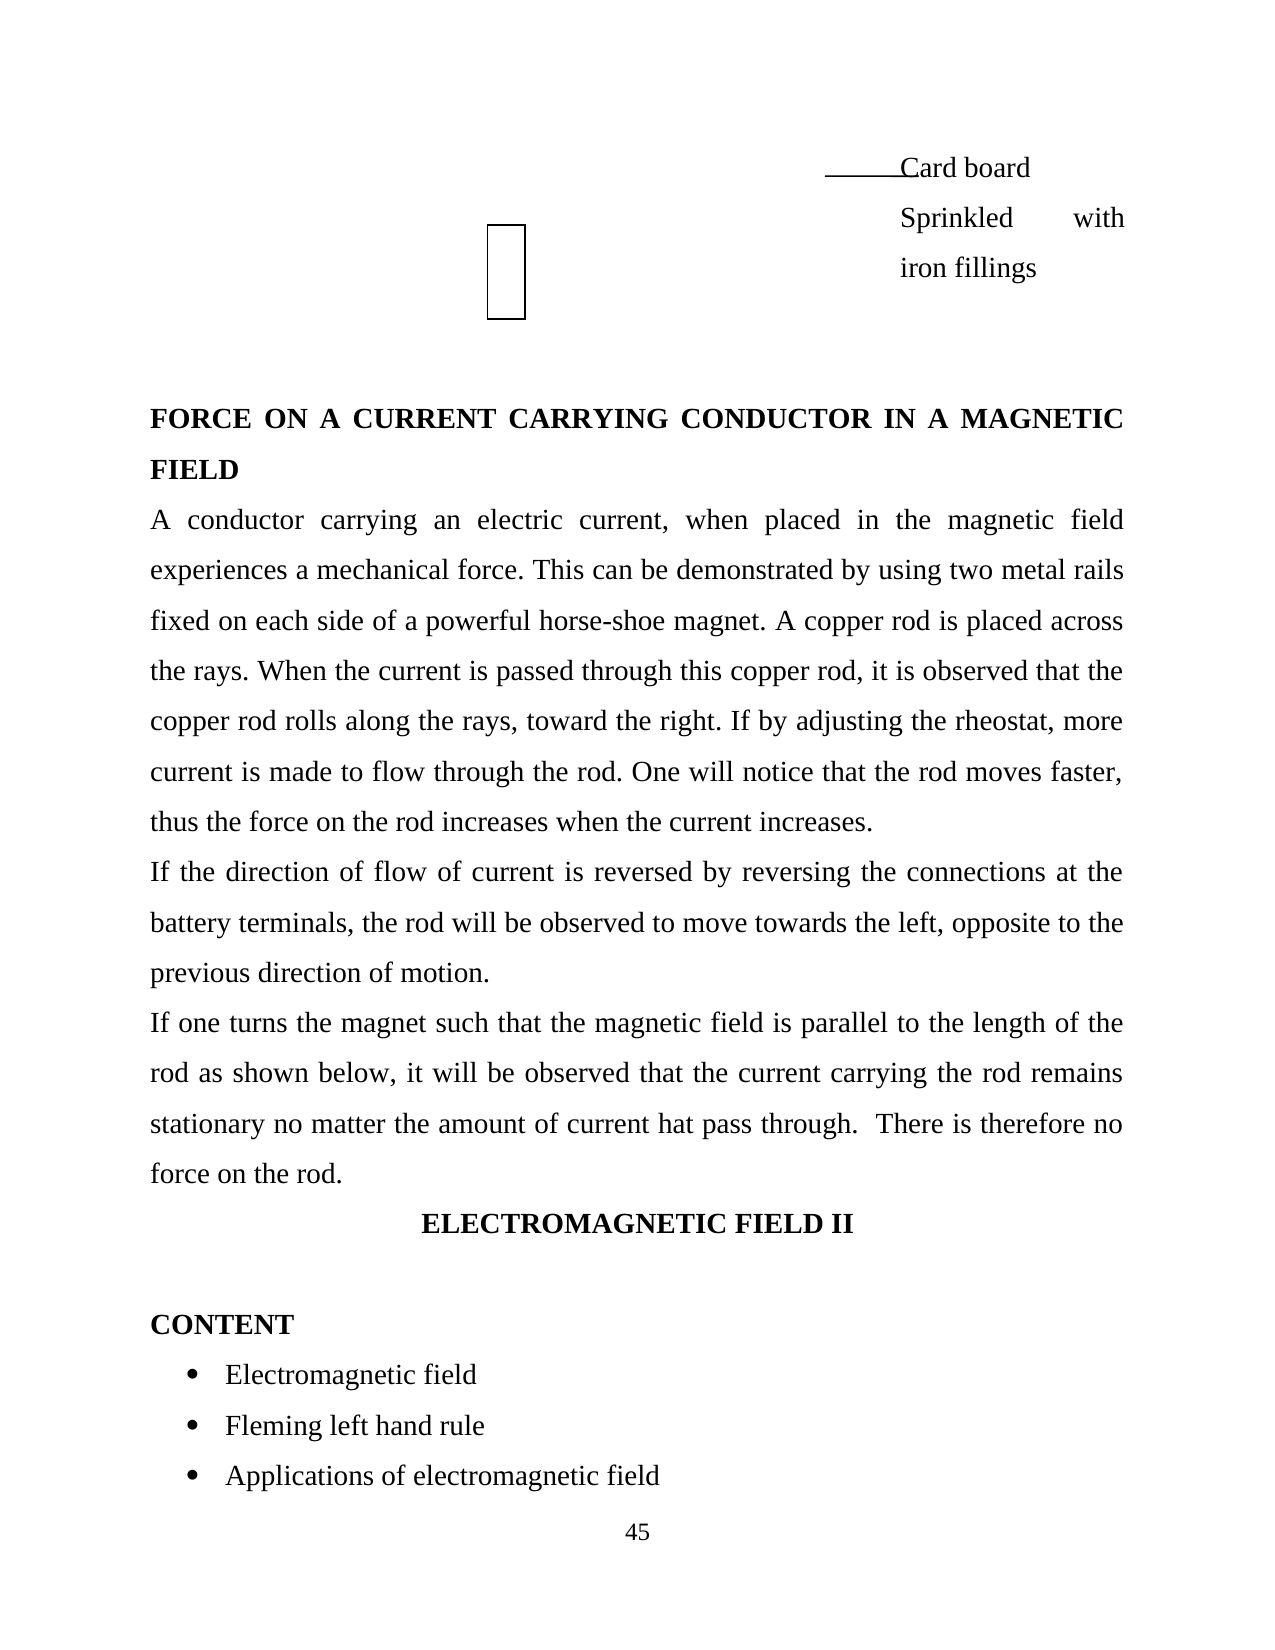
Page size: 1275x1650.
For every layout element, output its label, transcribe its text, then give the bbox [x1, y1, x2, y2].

text If the direction of flow of current is reversed by reversing the connections at the battery terminals, the rod will be observed to move towards the left, opposite to the previous direction of motion. [150, 854, 1125, 988]
text ELECTROMAGNETIC FIELD II [150, 1207, 1125, 1240]
text CONTENT [150, 1307, 1125, 1341]
list Fleming left hand rule [187, 1408, 1125, 1442]
text FORCE ON A CURRENT CARRYING CONDUCTOR IN A MAGNETIC FIELD [150, 402, 1125, 485]
text Sprinkled with iron fillings [900, 200, 1125, 284]
text A conductor carrying an electric current, when placed in the magnetic field experiences a mechanical force. This can be demonstrated by using two metal rails fixed on each side of a powerful horse-shoe magnet. A copper rod is placed across the rays. When the current is passed through this copper rod, it is observed that the copper rod rolls along the rays, toward the right. If by adjusting the rheostat, more current is made to flow through the rod. One will notice that the rod moves faster, thus the force on the rod increases when the current increases. [150, 502, 1125, 838]
text If one turns the magnet such that the magnetic field is parallel to the length of the rod as shown below, it will be observed that the current carrying the rod remains stationary no matter the amount of current hat pass through. There is therefore no force on the rod. [150, 1005, 1125, 1190]
text Card board [900, 150, 1125, 183]
list Applications of electromagnetic field [187, 1458, 1125, 1492]
list Electromagnetic field [187, 1357, 1125, 1391]
